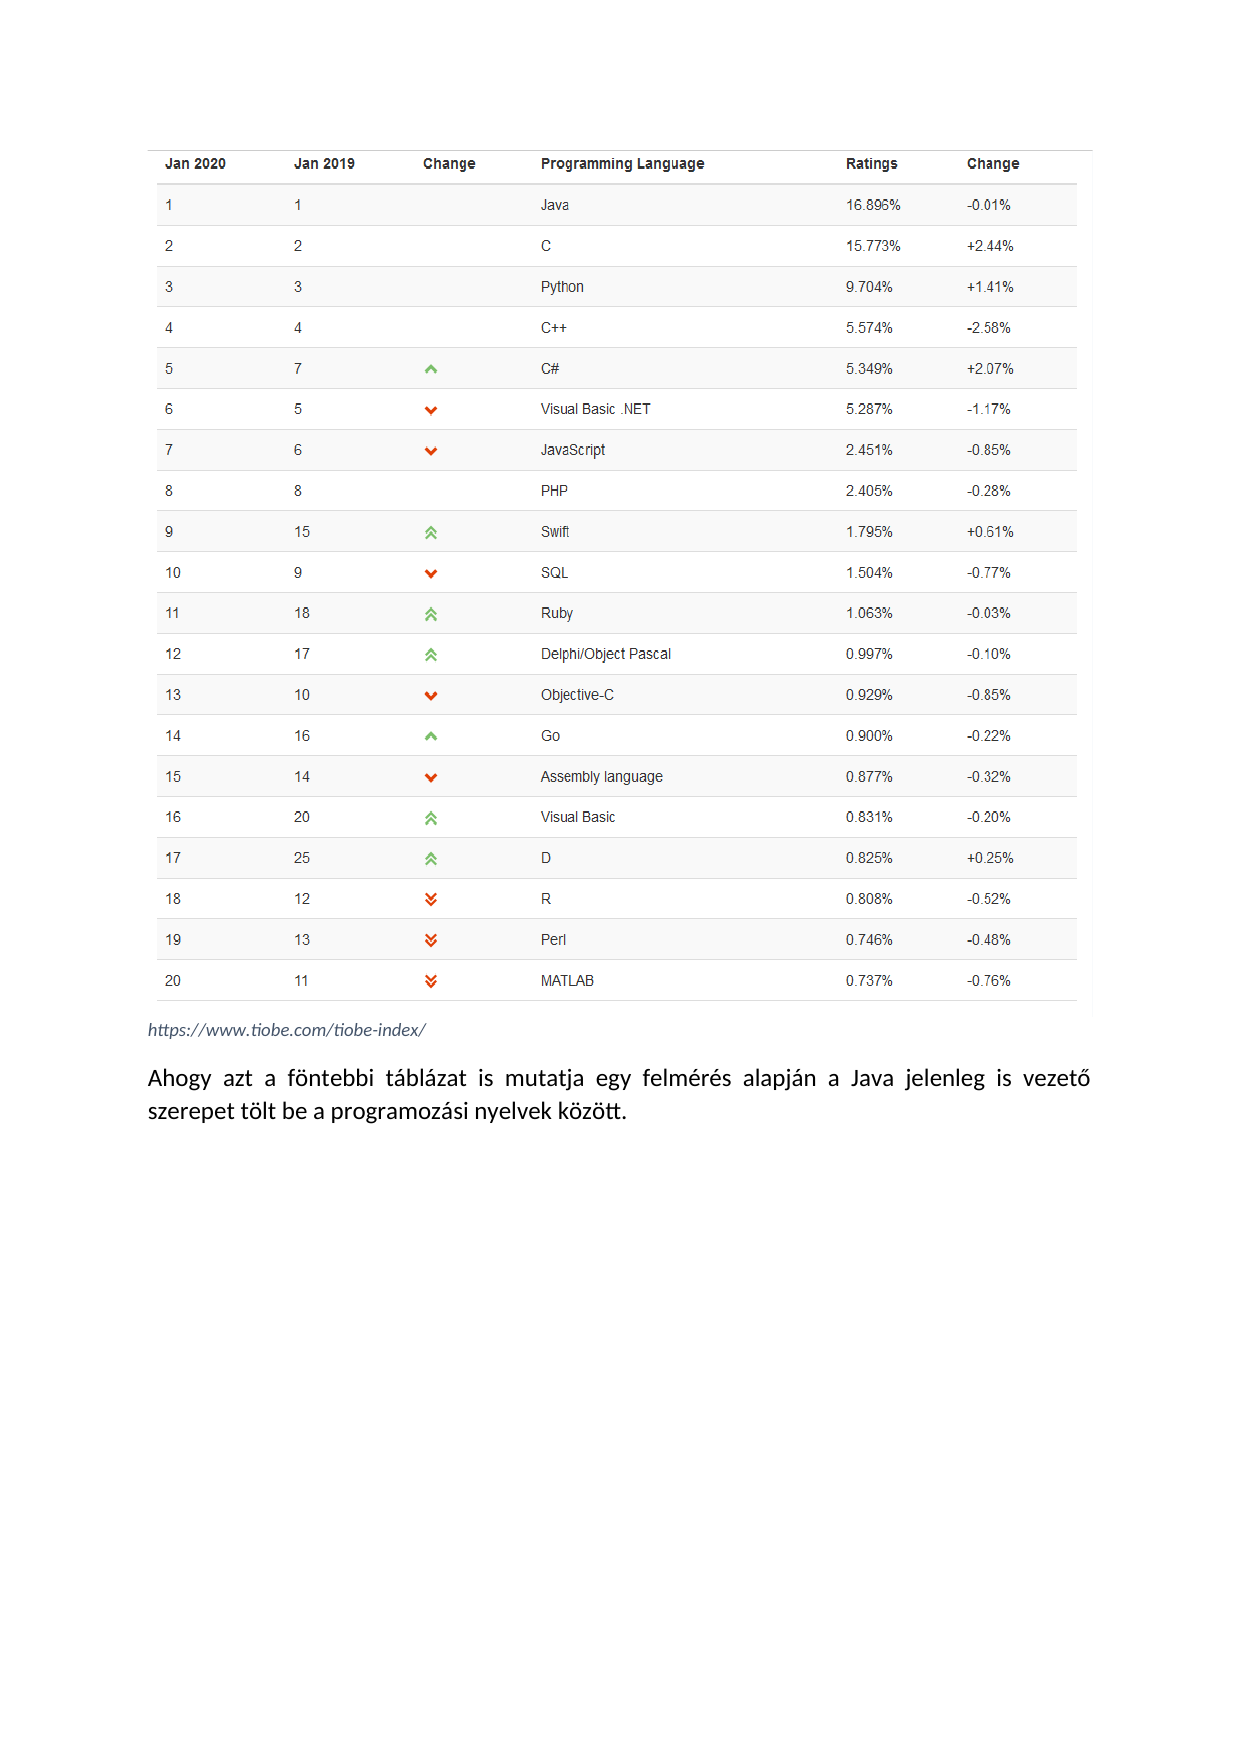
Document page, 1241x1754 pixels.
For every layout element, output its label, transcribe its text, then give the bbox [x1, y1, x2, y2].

text Ahogy azt a föntebbi táblázat is mutatja egy felmérés alapján a Java jelenleg is vezető szerepet tölt be a programozási nyelvek között. [148, 1062, 1093, 1126]
text https://www.tiobe.com/tiobe-index/ [148, 1018, 1093, 1041]
picture [147, 147, 1093, 1017]
